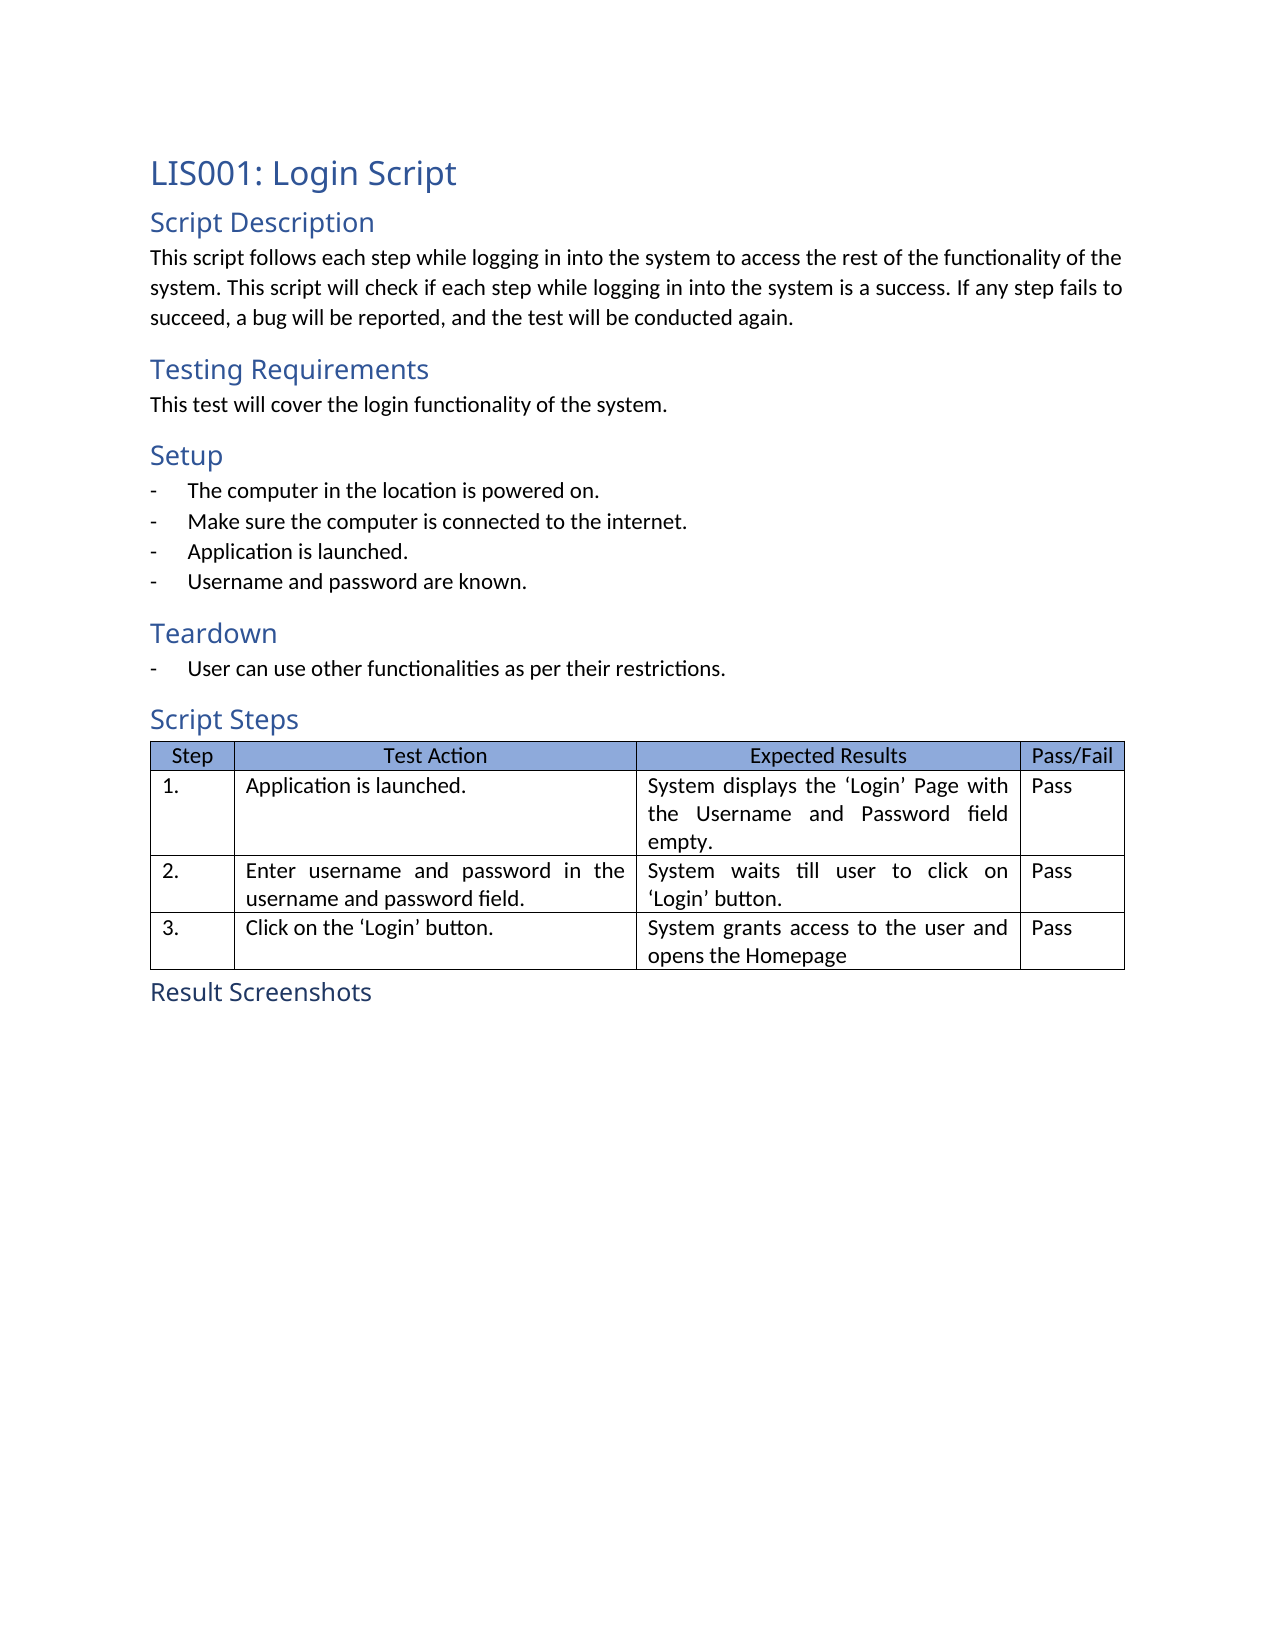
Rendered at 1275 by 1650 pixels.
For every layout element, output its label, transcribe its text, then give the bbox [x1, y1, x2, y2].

table_cell 3. [151, 913, 234, 969]
list Application is launched. [150, 537, 1125, 565]
list The computer in the location is powered on. [150, 477, 1125, 505]
table_cell 1. [151, 771, 234, 855]
table_cell System grants access to the user and opens the Homepage [637, 913, 1020, 969]
table_header Expected Results [637, 742, 1020, 770]
subtitle Setup [150, 437, 1125, 474]
list Username and password are known. [150, 567, 1125, 595]
list User can use other functionalities as per their restrictions. [150, 654, 1125, 682]
subtitle Script Steps [150, 701, 1125, 738]
subtitle LIS001: Login Script [150, 150, 1125, 195]
table_header Pass/Fail [1021, 742, 1124, 770]
table_cell Enter username and password in the username and password field. [235, 856, 636, 912]
table_cell Pass [1021, 771, 1124, 855]
table_cell Pass [1021, 913, 1124, 969]
table_cell System displays the ‘Login’ Page with the Username and Password field empty. [637, 771, 1020, 855]
table_cell System waits till user to click on ‘Login’ button. [637, 856, 1020, 912]
table_cell 2. [151, 856, 234, 912]
table_header Test Action [235, 742, 636, 770]
text This test will cover the login functionality of the system. [150, 390, 1125, 418]
table_cell Click on the ‘Login’ button. [235, 913, 636, 969]
list Make sure the computer is connected to the internet. [150, 507, 1125, 535]
table_cell Pass [1021, 856, 1124, 912]
subtitle Script Description [150, 203, 1125, 240]
subtitle Teardown [150, 614, 1125, 651]
table_header Step [151, 742, 234, 770]
table_cell Application is launched. [235, 771, 636, 855]
text This script follows each step while logging in into the system to access the rest of the functionality of the system. This script will check if each step while logging in into the system is a success. If any step fails to succeed, a bug will be reported, and the test will be conducted again. [150, 243, 1125, 331]
subtitle Result Screenshots [150, 974, 1125, 1008]
subtitle Testing Requirements [150, 350, 1125, 387]
